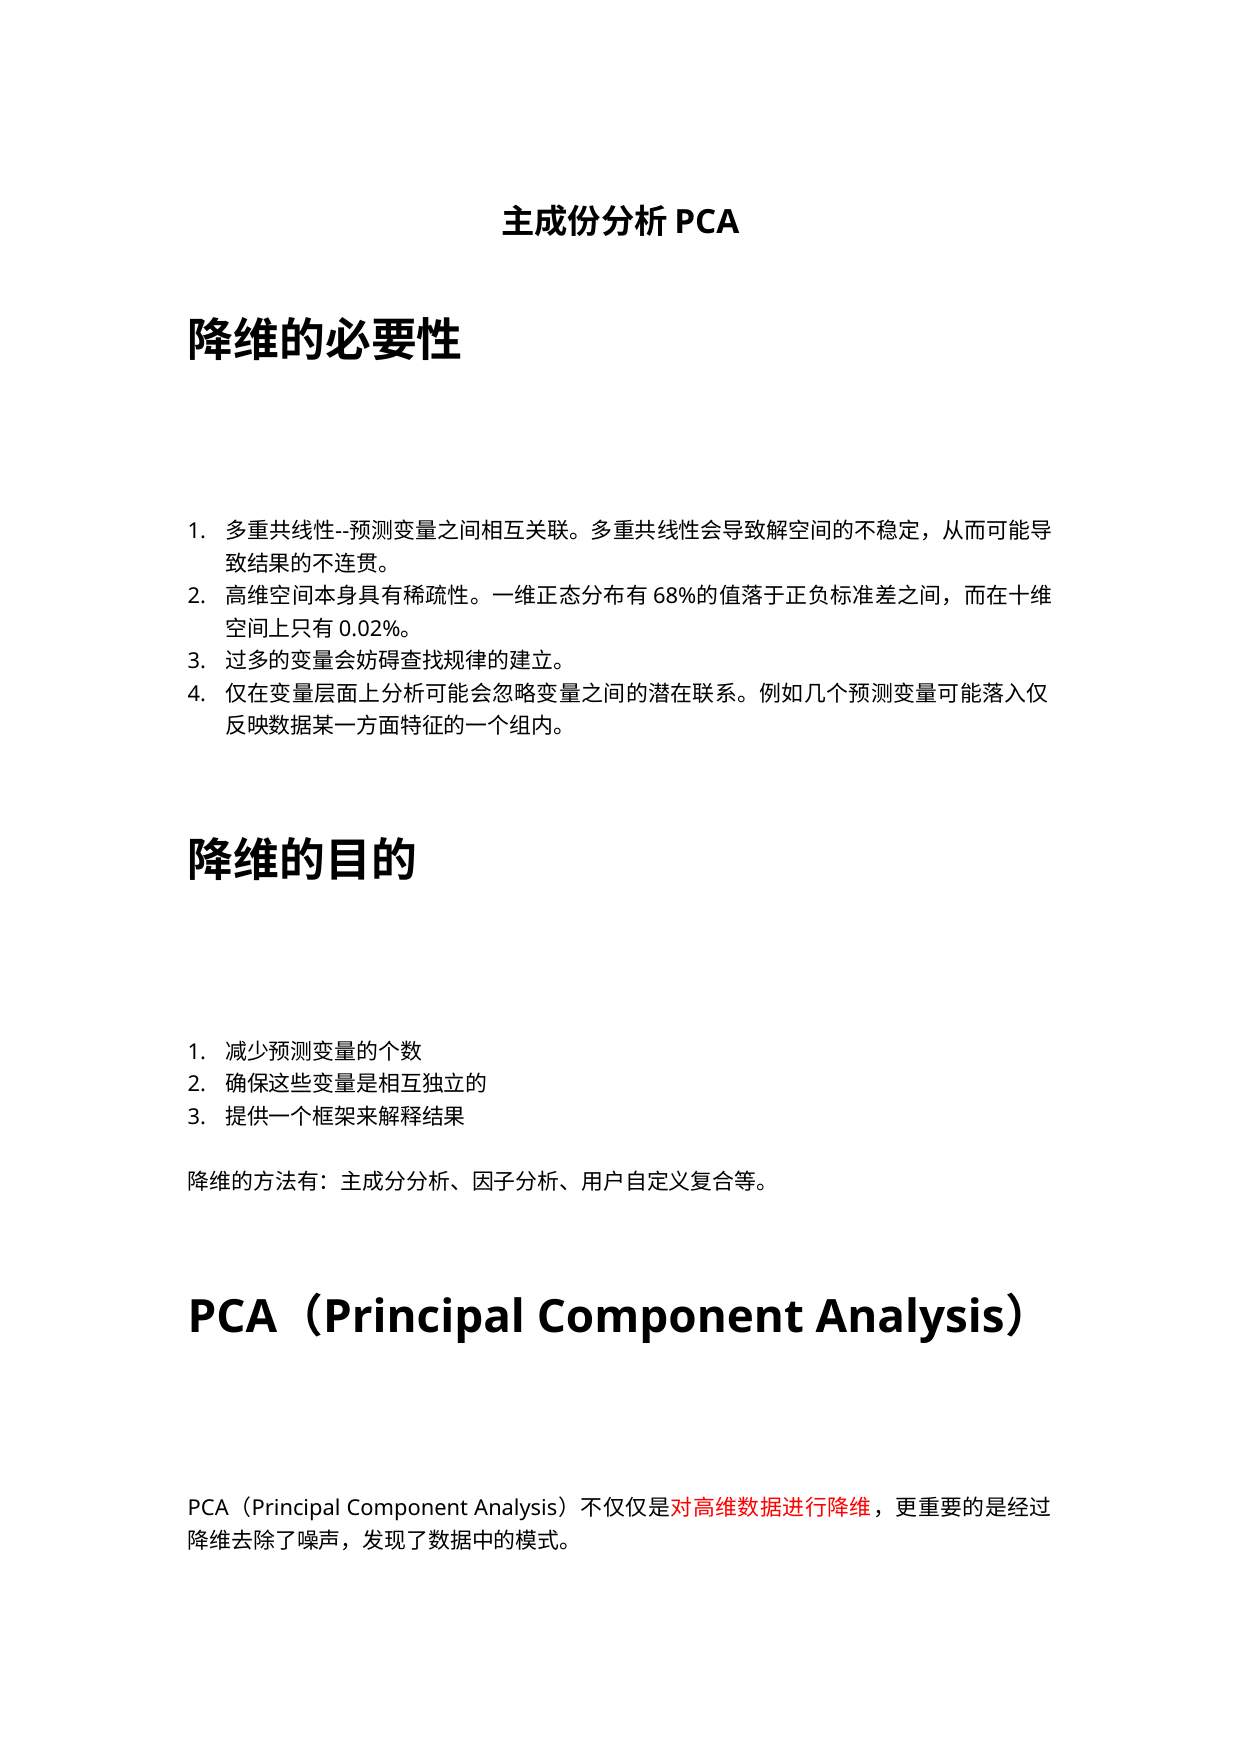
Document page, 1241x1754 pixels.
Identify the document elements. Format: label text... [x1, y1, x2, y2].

text PCA（Principal Component Analysis）不仅仅是对高维数据进行降维，更重要的是经过降维去除了噪声，发现了数据中的模式。 [187, 1490, 1053, 1555]
list 仅在变量层面上分析可能会忽略变量之间的潜在联系。例如几个预测变量可能落入仅反映数据某一方面特征的一个组内。 [187, 675, 1053, 740]
list 确保这些变量是相互独立的 [187, 1066, 1053, 1099]
list 过多的变量会妨碍查找规律的建立。 [187, 643, 1053, 675]
list 提供一个框架来解释结果 [187, 1099, 1053, 1131]
text 降维的方法有：主成分分析、因子分析、用户自定义复合等。 [187, 1164, 1053, 1196]
list 多重共线性--预测变量之间相互关联。多重共线性会导致解空间的不稳定，从而可能导致结果的不连贯。 [187, 513, 1053, 578]
list 高维空间本身具有稀疏性。一维正态分布有68%的值落于正负标准差之间，而在十维空间上只有0.02%。 [187, 578, 1053, 643]
subtitle PCA（Principal Component Analysis） [187, 1264, 1053, 1362]
list 减少预测变量的个数 [187, 1034, 1053, 1066]
subtitle 降维的目的 [187, 808, 1053, 906]
subtitle 降维的必要性 [187, 287, 1053, 385]
title 主成份分析PCA [187, 187, 1053, 252]
